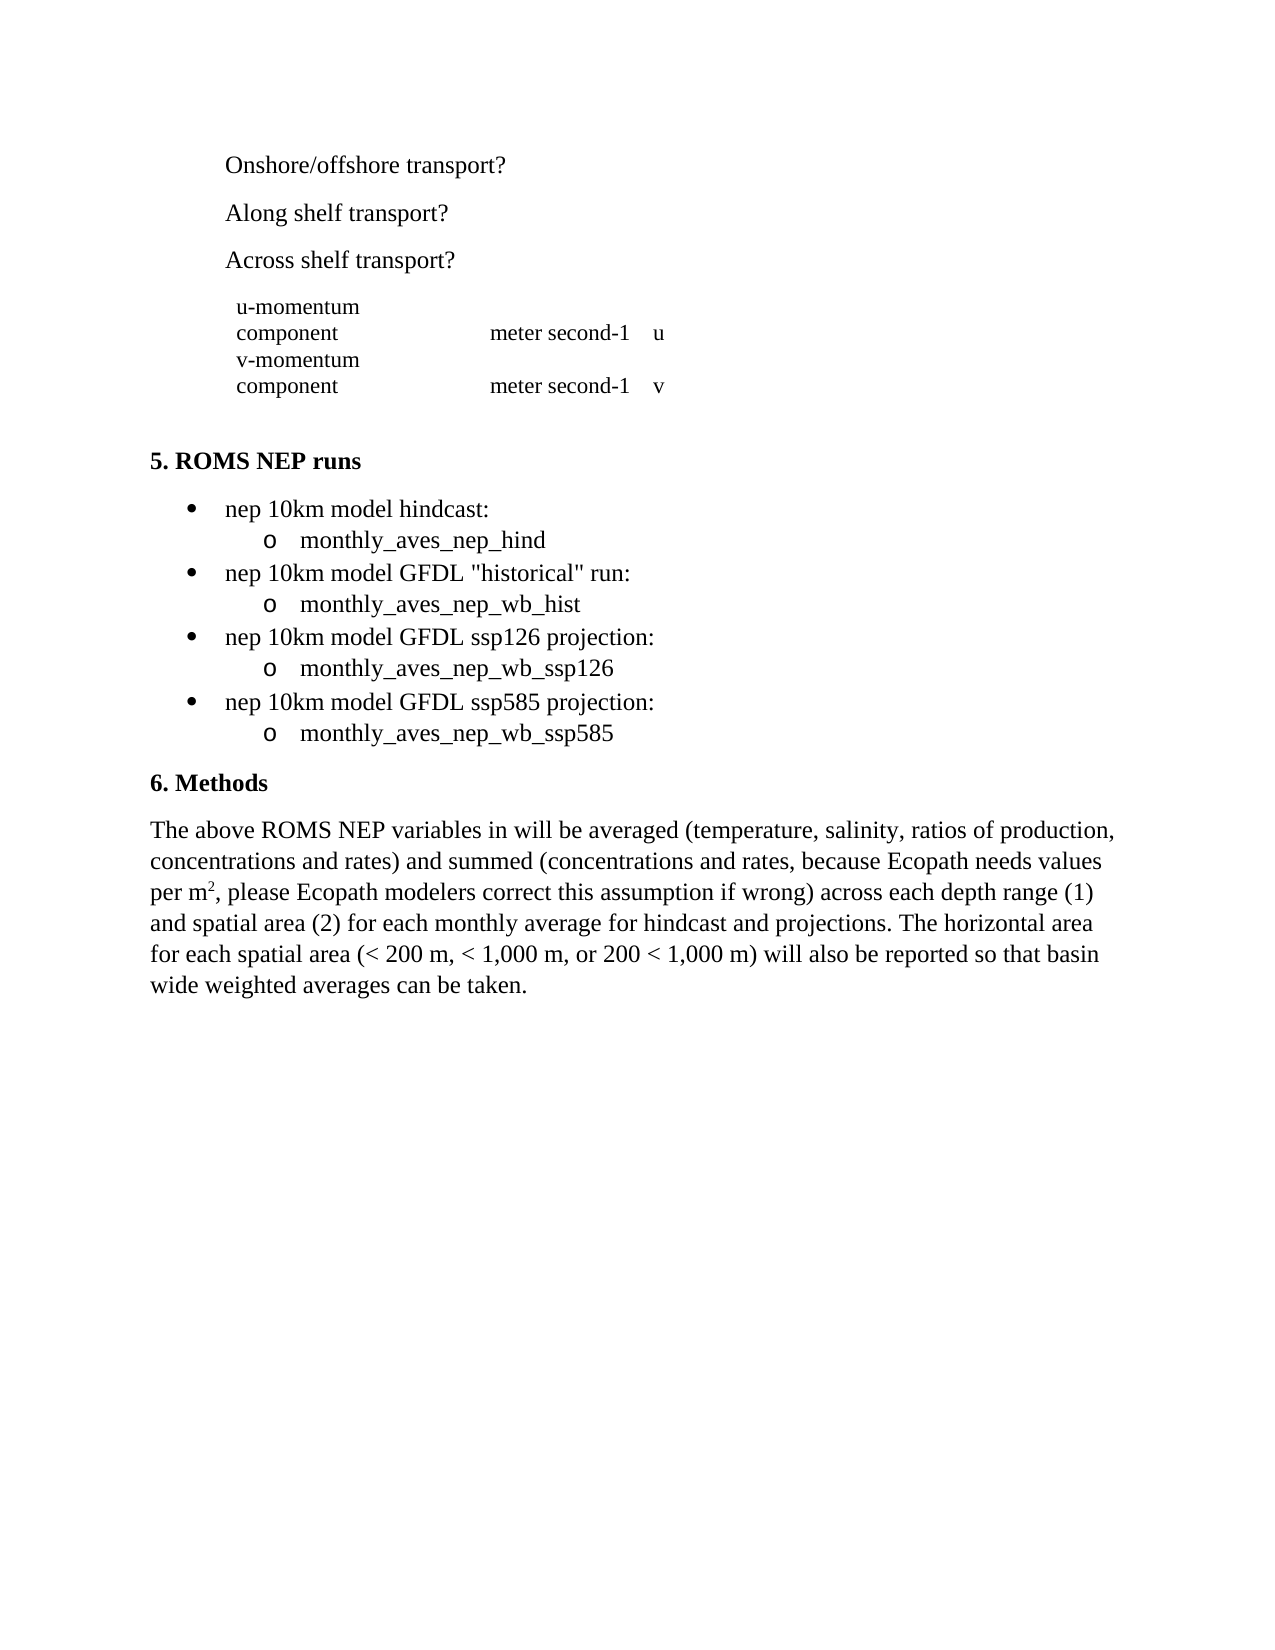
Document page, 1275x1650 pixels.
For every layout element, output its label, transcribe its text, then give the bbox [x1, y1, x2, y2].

table_cell meter second-1 [479, 346, 642, 398]
list nep 10km model GFDL ssp585 projection: [187, 687, 1125, 716]
text Across shelf transport? [150, 245, 1125, 274]
subtitle 6. Methods [150, 768, 1125, 796]
list monthly_aves_nep_wb_ssp126 [262, 653, 1125, 684]
table_header u [642, 293, 713, 346]
list monthly_aves_nep_hind [262, 525, 1125, 556]
table_header u-momentum component [225, 293, 478, 346]
text Along shelf transport? [150, 198, 1125, 226]
subtitle 5. ROMS NEP runs [150, 446, 1125, 475]
list nep 10km model GFDL "historical" run: [187, 558, 1125, 587]
text The above ROMS NEP variables in will be averaged (temperature, salinity, ratios of production, concentrations and rates) and summed (concentrations and rates, because Ecopath needs values per m2, please Ecopath modelers correct this assumption if wrong) across each depth range (1) and spatial area (2) for each monthly average for hindcast and projections. The horizontal area for each spatial area (< 200 m, < 1,000 m, or 200 < 1,000 m) will also be reported so that basin wide weighted averages can be taken. [150, 815, 1125, 999]
text Onshore/offshore transport? [150, 150, 1125, 179]
list nep 10km model GFDL ssp126 projection: [187, 622, 1125, 651]
list nep 10km model hindcast: [187, 494, 1125, 523]
table_cell v-momentum component [225, 346, 478, 398]
table_header meter second-1 [479, 293, 642, 346]
list monthly_aves_nep_wb_ssp585 [262, 718, 1125, 749]
table_cell v [642, 346, 713, 398]
list monthly_aves_nep_wb_hist [262, 589, 1125, 620]
